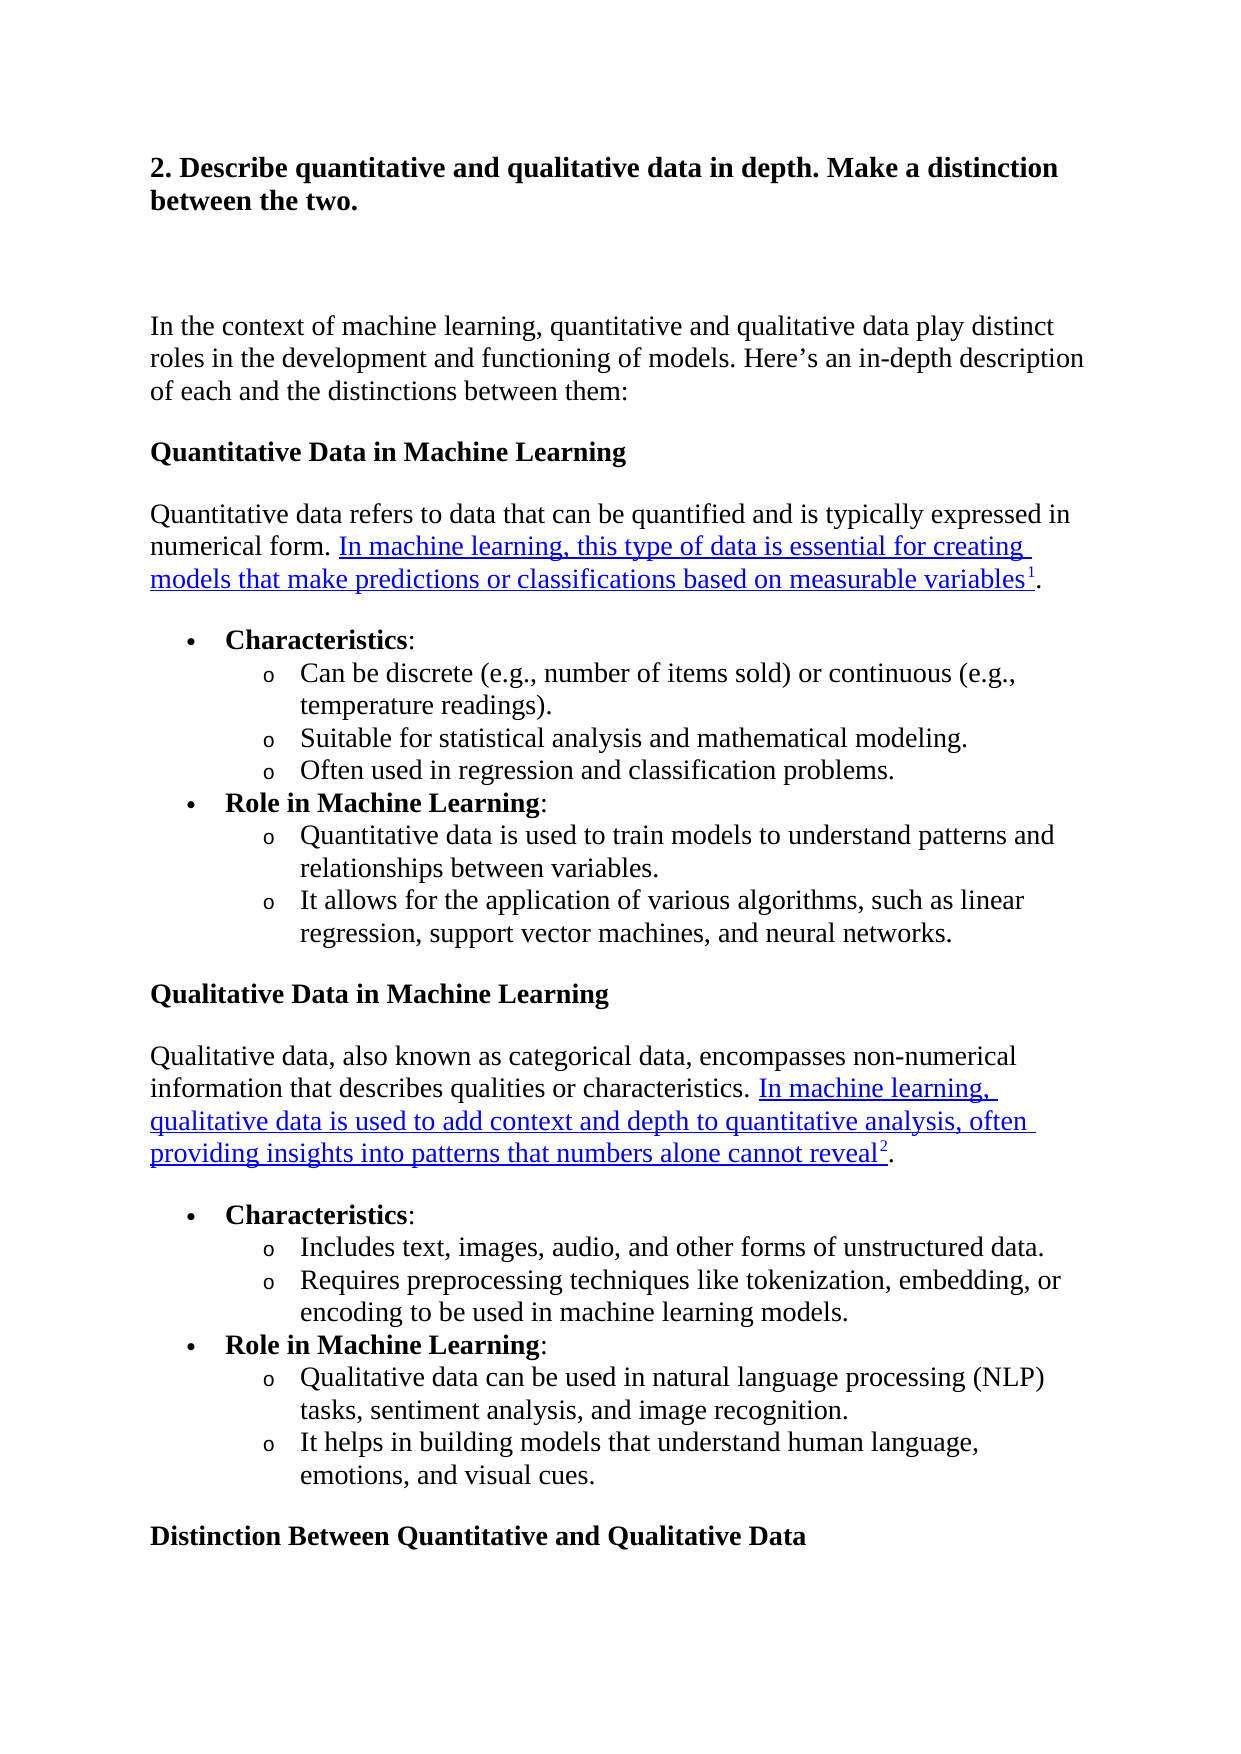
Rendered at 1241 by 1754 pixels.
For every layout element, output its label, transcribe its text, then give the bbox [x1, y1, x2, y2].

text Qualitative Data in Machine Learning [150, 977, 1090, 1010]
list Characteristics: [187, 1198, 1090, 1230]
text In the context of machine learning, quantitative and qualitative data play distinct roles in the development and functioning of models. Here’s an in-depth description of each and the distinctions between them: [150, 309, 1090, 406]
text Qualitative data, also known as categorical data, encompasses non-numerical information that describes qualities or characteristics. In machine learning, qualitative data is used to add context and depth to quantitative analysis, often providing insights into patterns that numbers alone cannot reveal2. [150, 1039, 1090, 1168]
list Includes text, images, audio, and other forms of unstructured data. [262, 1230, 1090, 1263]
list Suitable for statistical analysis and mathematical modeling. [262, 721, 1090, 753]
list Can be discrete (e.g., number of items sold) or continuous (e.g., temperature readings). [262, 656, 1090, 721]
list It allows for the application of various algorithms, such as linear regression, support vector machines, and neural networks. [262, 883, 1090, 948]
list Often used in regression and classification problems. [262, 753, 1090, 786]
list It helps in building models that understand human language, emotions, and visual cues. [262, 1425, 1090, 1490]
text Quantitative data refers to data that can be quantified and is typically expressed in numerical form. In machine learning, this type of data is essential for creating models that make predictions or classifications based on measurable variables1. [150, 497, 1090, 594]
text Quantitative Data in Machine Learning [150, 435, 1090, 468]
list Characteristics: [187, 623, 1090, 656]
list Quantitative data is used to train models to understand patterns and relationships between variables. [262, 818, 1090, 883]
text 2. Describe quantitative and qualitative data in depth. Make a distinction between the two. [150, 150, 1090, 217]
text Distinction Between Quantitative and Qualitative Data [150, 1519, 1090, 1552]
list Role in Machine Learning: [187, 786, 1090, 818]
list Requires preprocessing techniques like tokenization, embedding, or encoding to be used in machine learning models. [262, 1263, 1090, 1328]
list Role in Machine Learning: [187, 1328, 1090, 1360]
list Qualitative data can be used in natural language processing (NLP) tasks, sentiment analysis, and image recognition. [262, 1360, 1090, 1425]
